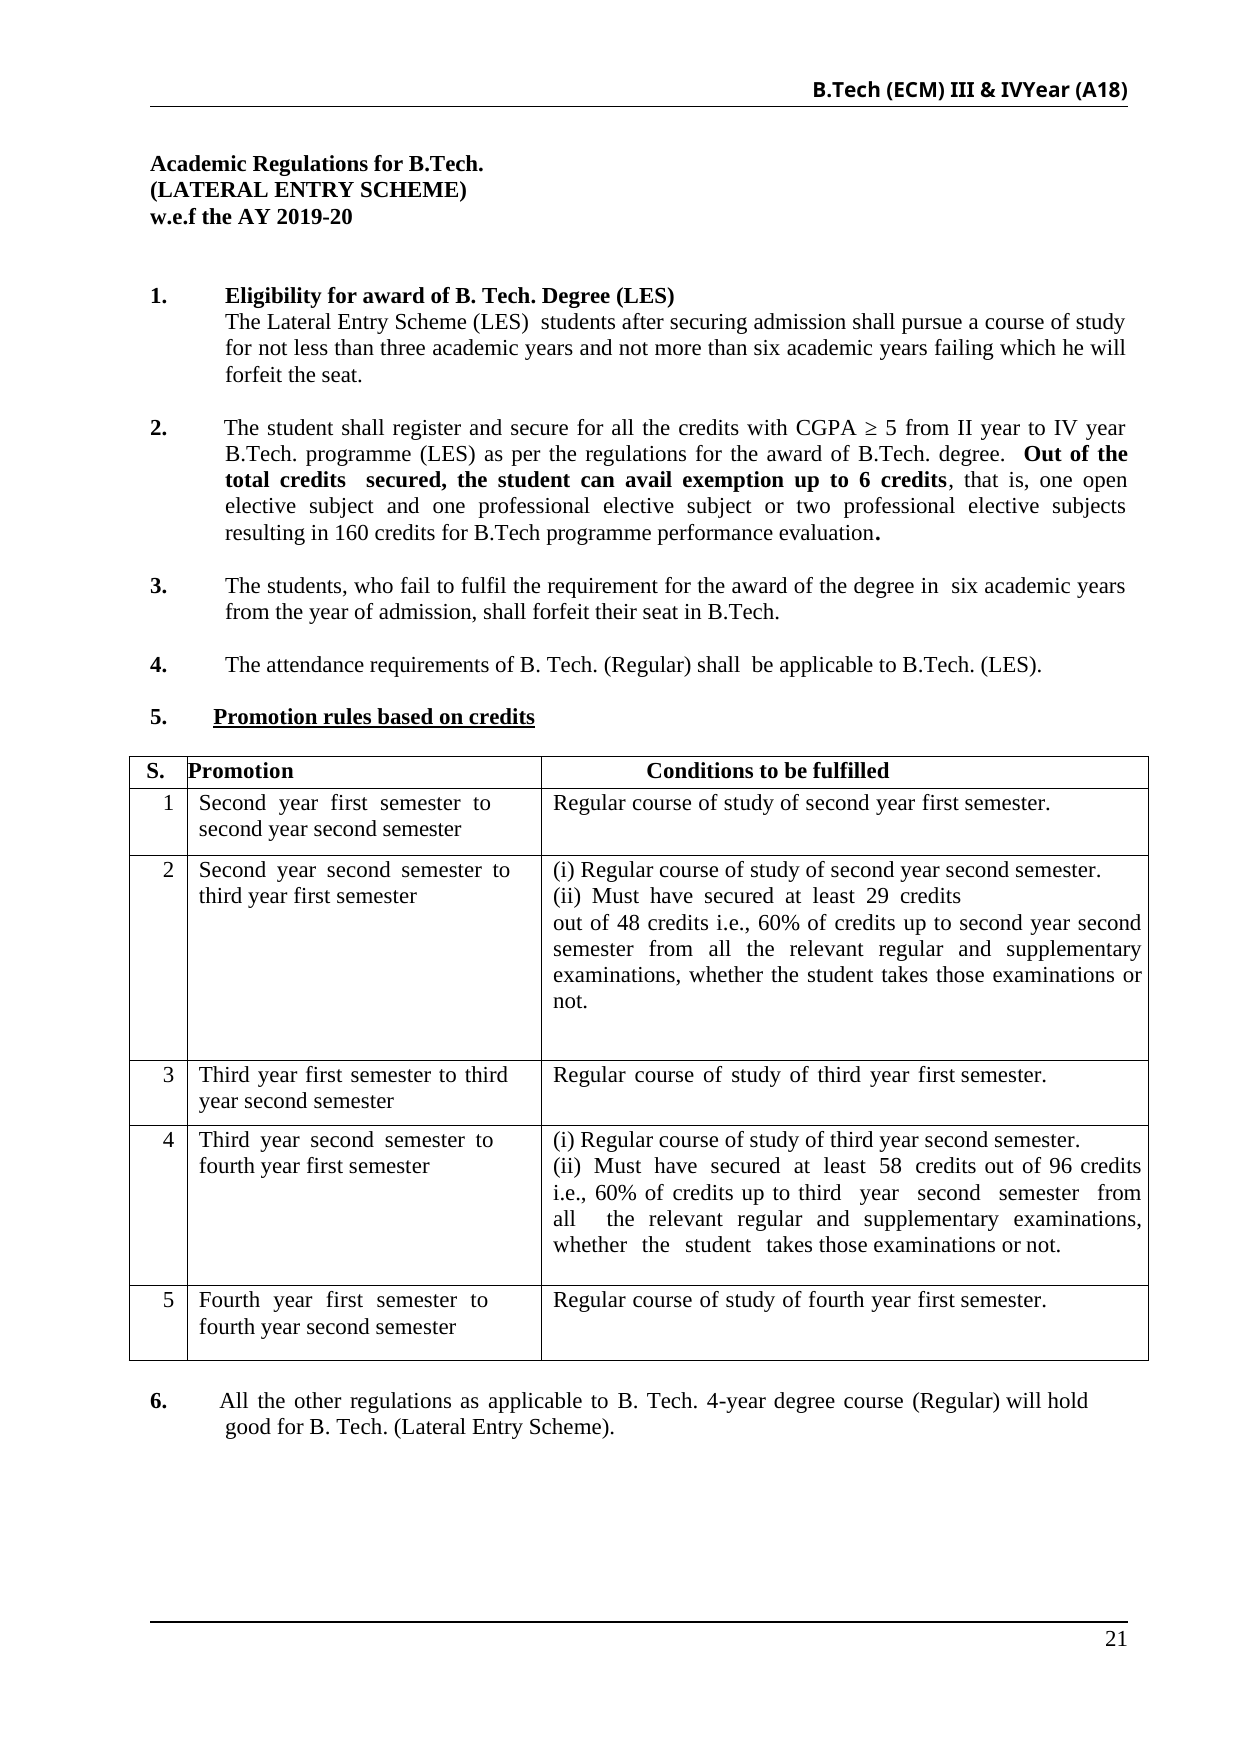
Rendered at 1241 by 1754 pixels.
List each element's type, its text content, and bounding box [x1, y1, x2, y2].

text Academic Regulations for B.Tech. [150, 150, 1128, 176]
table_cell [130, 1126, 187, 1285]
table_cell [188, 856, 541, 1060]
text 2. The student shall register and secure for all the credits with CGPA ≥ 5 from II year to IV year B.Tech. programme (LES) as per the regulations for the award of B.Tech. degree. Out of the total credits secured, the student can avail exemption up to 6 credits, that is, one open elective subject and one professional elective subject or two professional elective subjects resulting in 160 credits for B.Tech programme performance evaluation. [150, 413, 1128, 545]
text 6. All the other regulations as applicable to B. Tech. 4-year degree course (Regular) will hold good for B. Tech. (Lateral Entry Scheme). [150, 1387, 1128, 1440]
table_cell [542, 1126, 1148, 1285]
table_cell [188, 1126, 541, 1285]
text w.e.f the AY 2019-20 [150, 203, 1128, 229]
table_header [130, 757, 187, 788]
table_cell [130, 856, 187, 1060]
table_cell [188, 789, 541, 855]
text 1. Eligibility for award of B. Tech. Degree (LES) [150, 282, 1128, 308]
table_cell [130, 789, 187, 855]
text 5. Promotion rules based on credits [150, 703, 1128, 730]
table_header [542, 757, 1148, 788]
text The Lateral Entry Scheme (LES) students after securing admission shall pursue a course of study for not less than three academic years and not more than six academic years failing which he will forfeit the seat. [150, 308, 1128, 387]
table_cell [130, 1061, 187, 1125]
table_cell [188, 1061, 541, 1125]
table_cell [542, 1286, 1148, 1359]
text (LATERAL ENTRY SCHEME) [150, 176, 1128, 203]
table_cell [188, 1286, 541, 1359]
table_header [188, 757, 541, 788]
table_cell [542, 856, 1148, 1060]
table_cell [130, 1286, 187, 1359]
text 3. The students, who fail to fulfil the requirement for the award of the degree in six academic years from the year of admission, shall forfeit their seat in B.Tech. [150, 572, 1128, 624]
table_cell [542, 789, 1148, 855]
text 4. The attendance requirements of B. Tech. (Regular) shall be applicable to B.Tech. (LES). [150, 651, 1128, 677]
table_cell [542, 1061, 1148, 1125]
